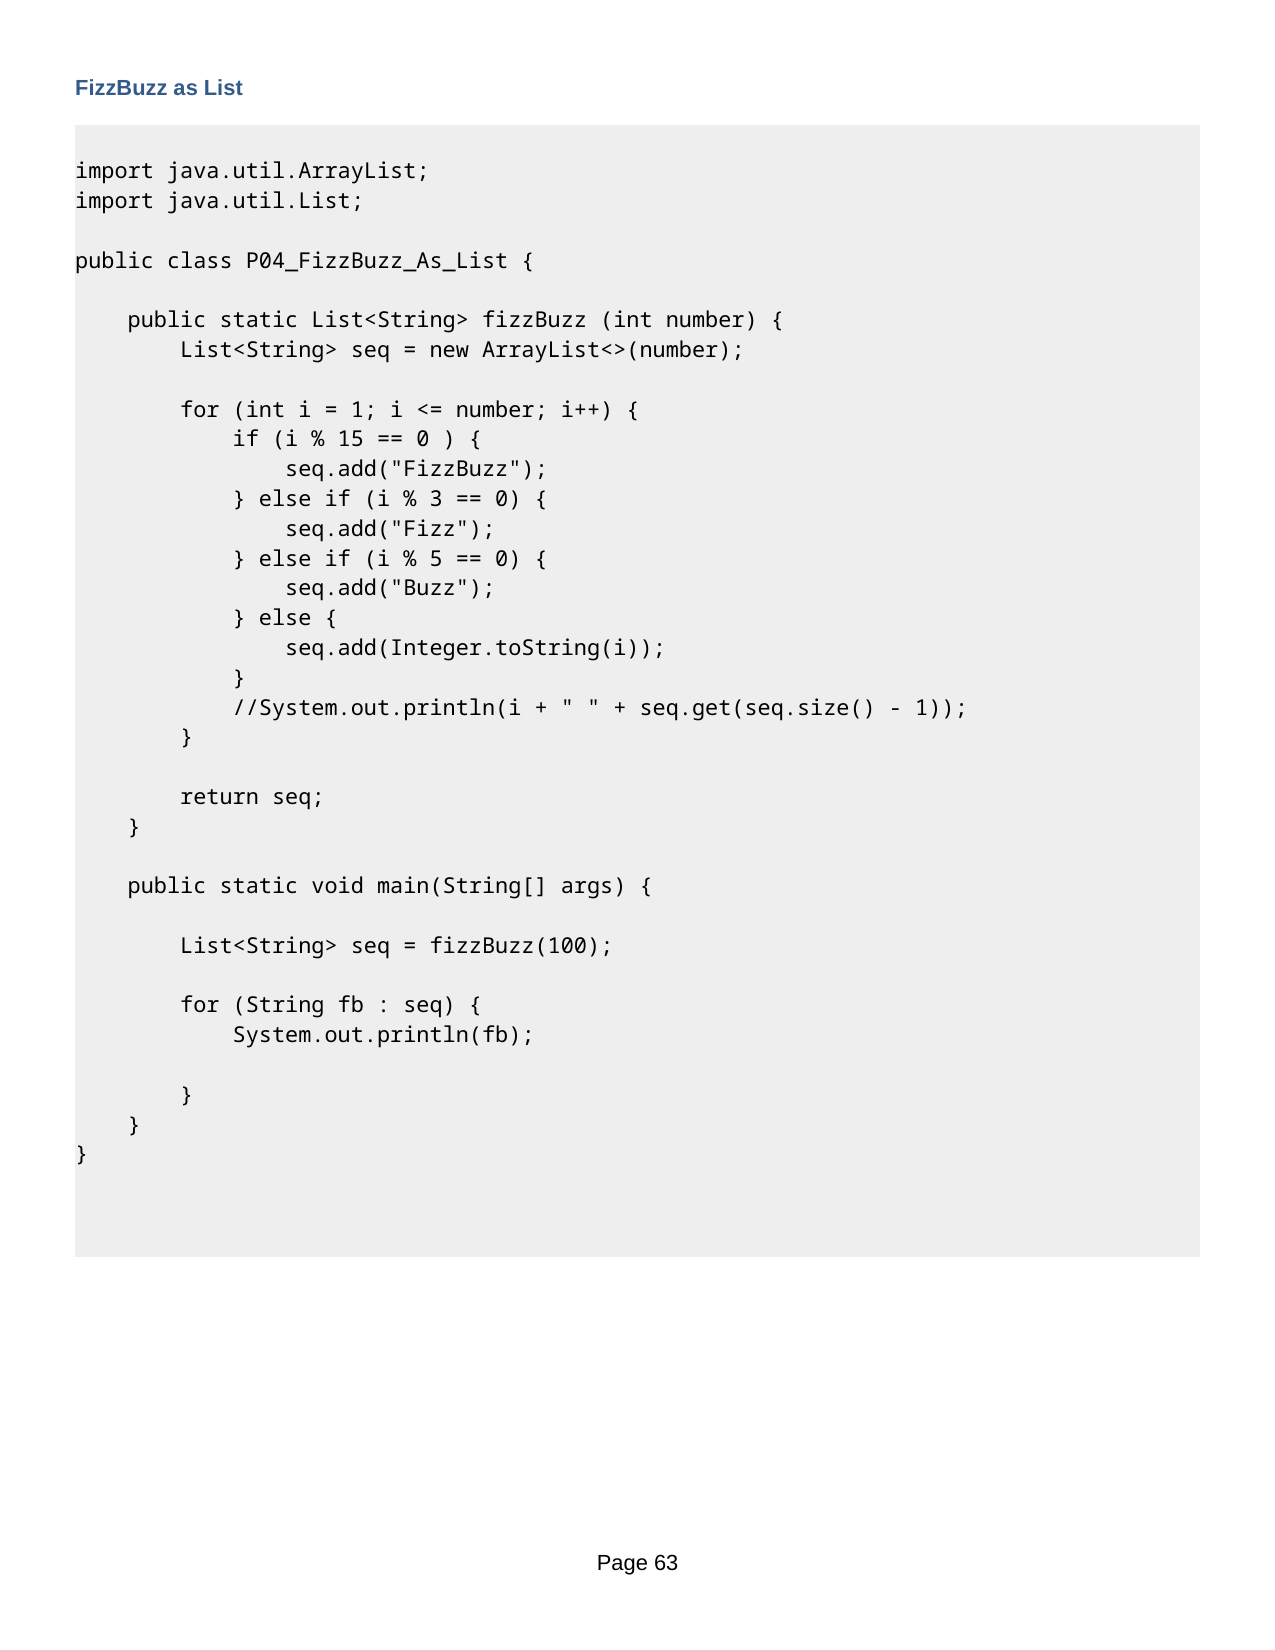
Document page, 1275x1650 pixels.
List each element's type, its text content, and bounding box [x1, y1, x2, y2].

text public class P04_FizzBuzz_As_List { [75, 244, 1200, 274]
text } [75, 1079, 1200, 1108]
text for (String fb : seq) { [75, 989, 1200, 1019]
text } else if (i % 3 == 0) { [75, 483, 1200, 513]
text } [75, 1138, 1200, 1168]
text import java.util.ArrayList; [75, 155, 1200, 185]
text //System.out.println(i + " " + seq.get(seq.size() - 1)); [75, 691, 1200, 721]
text } [75, 721, 1200, 751]
subtitle FizzBuzz as List [75, 75, 1200, 100]
text } else if (i % 5 == 0) { [75, 542, 1200, 572]
text seq.add(Integer.toString(i)); [75, 632, 1200, 662]
text } else { [75, 602, 1200, 632]
text for (int i = 1; i <= number; i++) { [75, 393, 1200, 423]
text import java.util.List; [75, 185, 1200, 215]
text List<String> seq = new ArrayList<>(number); [75, 334, 1200, 364]
text } [75, 662, 1200, 691]
text } [75, 1108, 1200, 1138]
text seq.add("Fizz"); [75, 513, 1200, 542]
text seq.add("FizzBuzz"); [75, 453, 1200, 483]
text return seq; [75, 781, 1200, 811]
text public static List<String> fizzBuzz (int number) { [75, 304, 1200, 334]
text seq.add("Buzz"); [75, 572, 1200, 602]
text } [75, 811, 1200, 840]
text public static void main(String[] args) { [75, 870, 1200, 900]
text if (i % 15 == 0 ) { [75, 423, 1200, 453]
text List<String> seq = fizzBuzz(100); [75, 930, 1200, 959]
text System.out.println(fb); [75, 1019, 1200, 1049]
